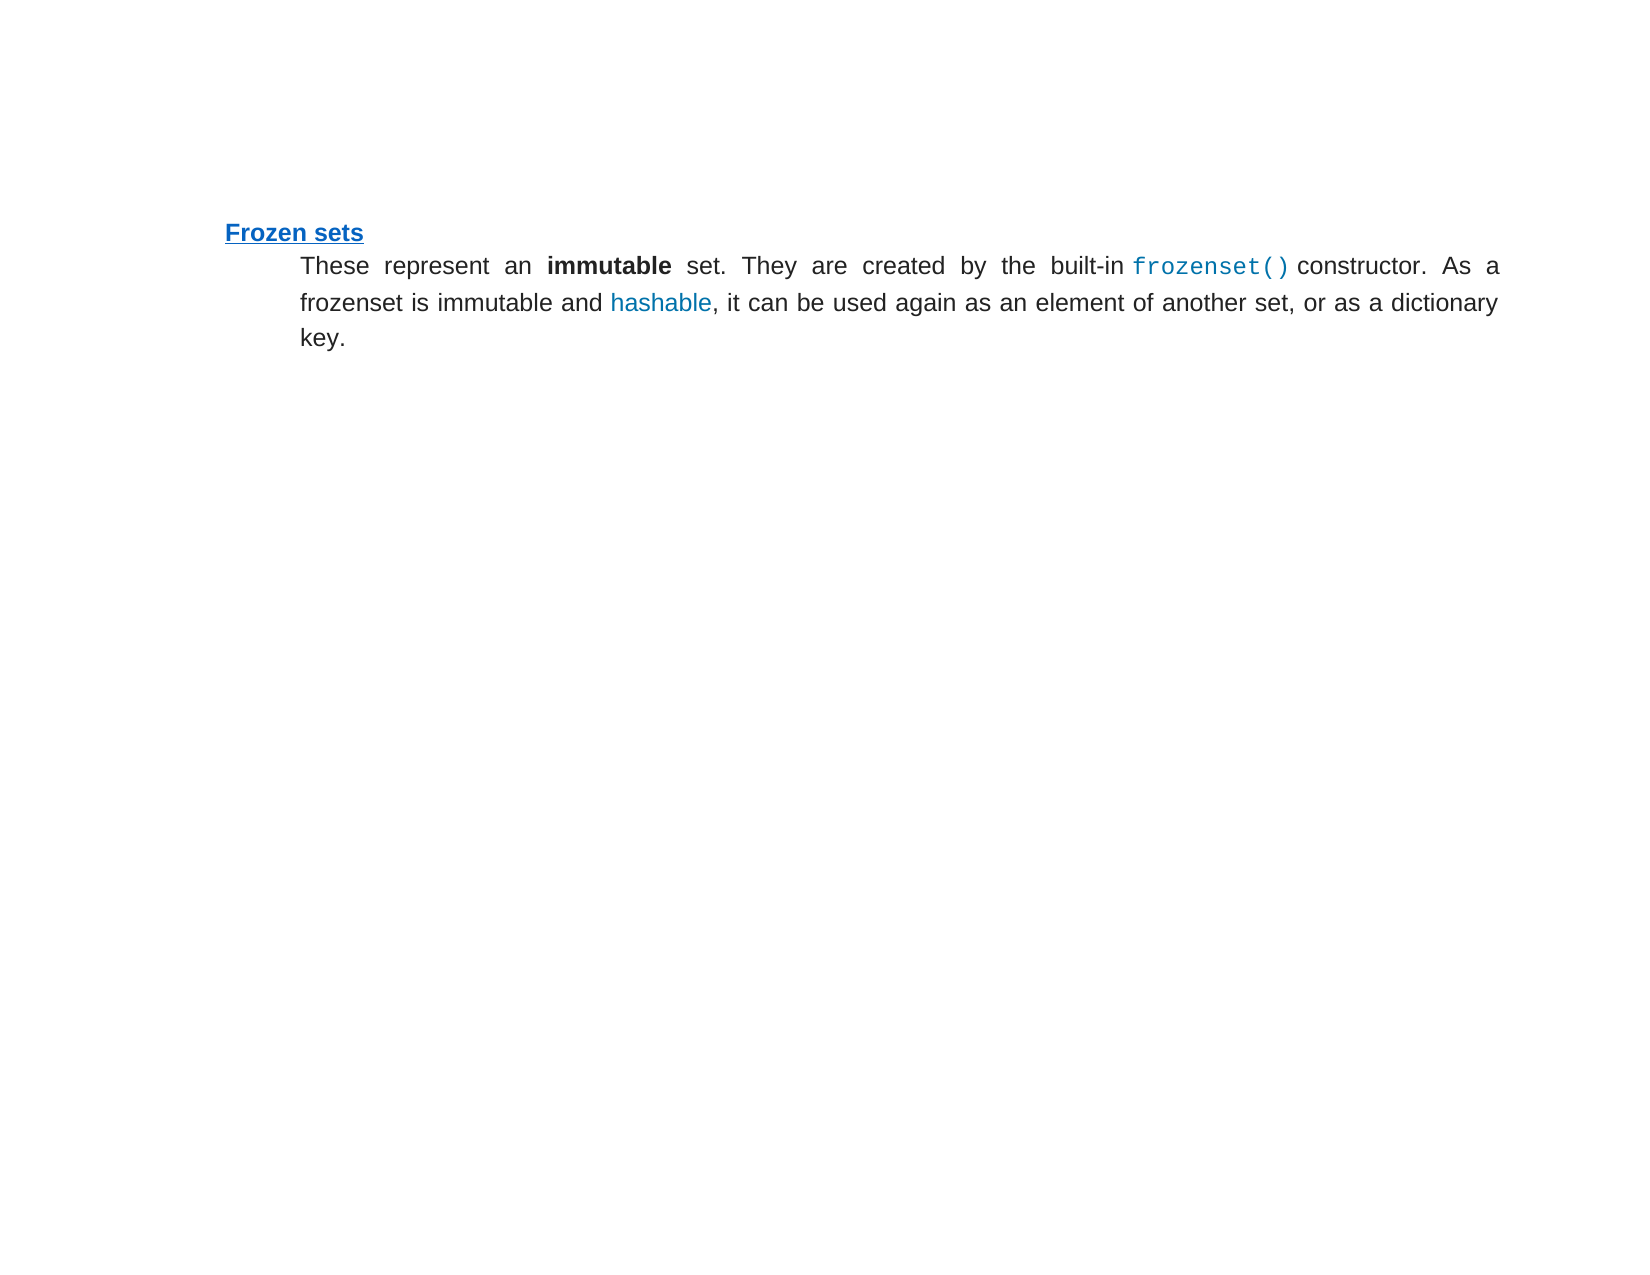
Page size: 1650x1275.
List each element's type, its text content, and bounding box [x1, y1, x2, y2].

text Frozen sets [225, 214, 1500, 247]
text These represent an immutable set. They are created by the built-in frozenset() constructor. As a frozenset is immutable and hashable, it can be used again as an element of another set, or as a dictionary key. [300, 247, 1500, 352]
